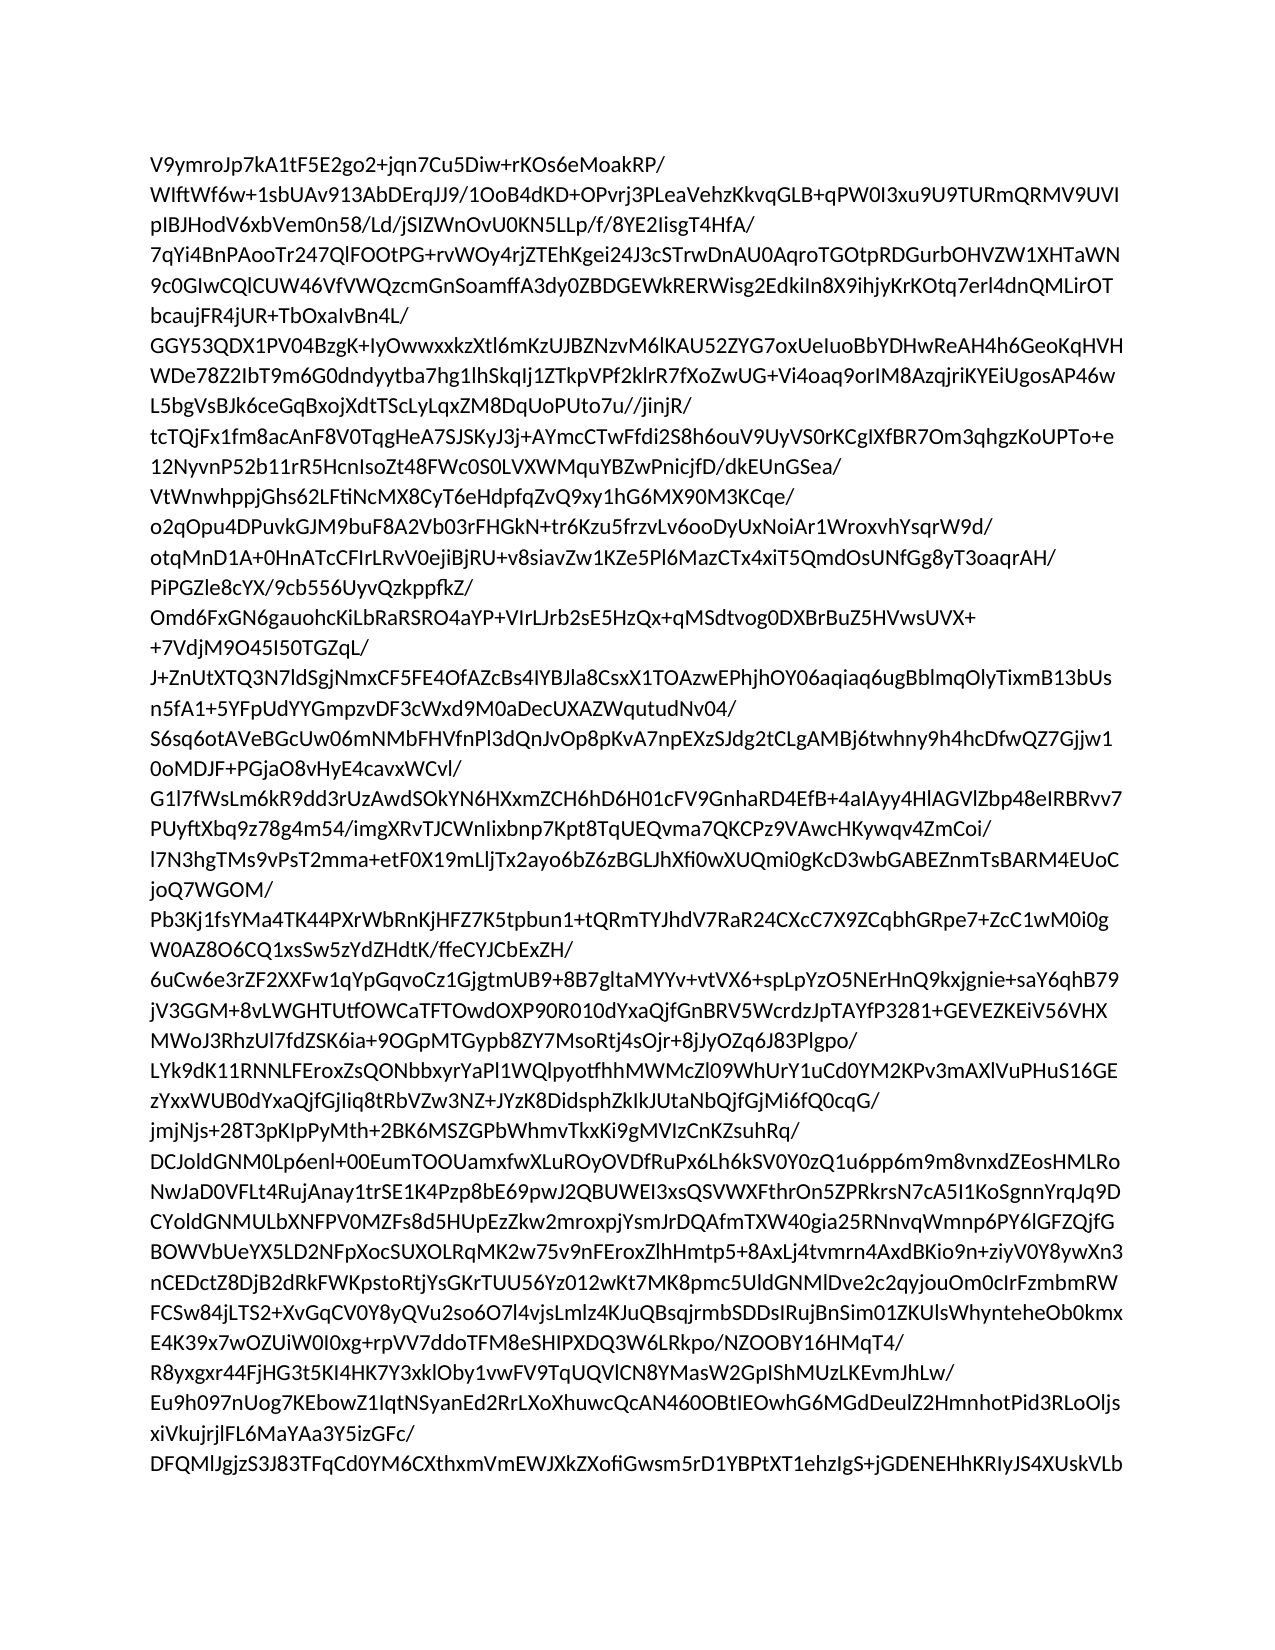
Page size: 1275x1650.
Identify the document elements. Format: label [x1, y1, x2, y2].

text [150, 150, 1125, 1477]
